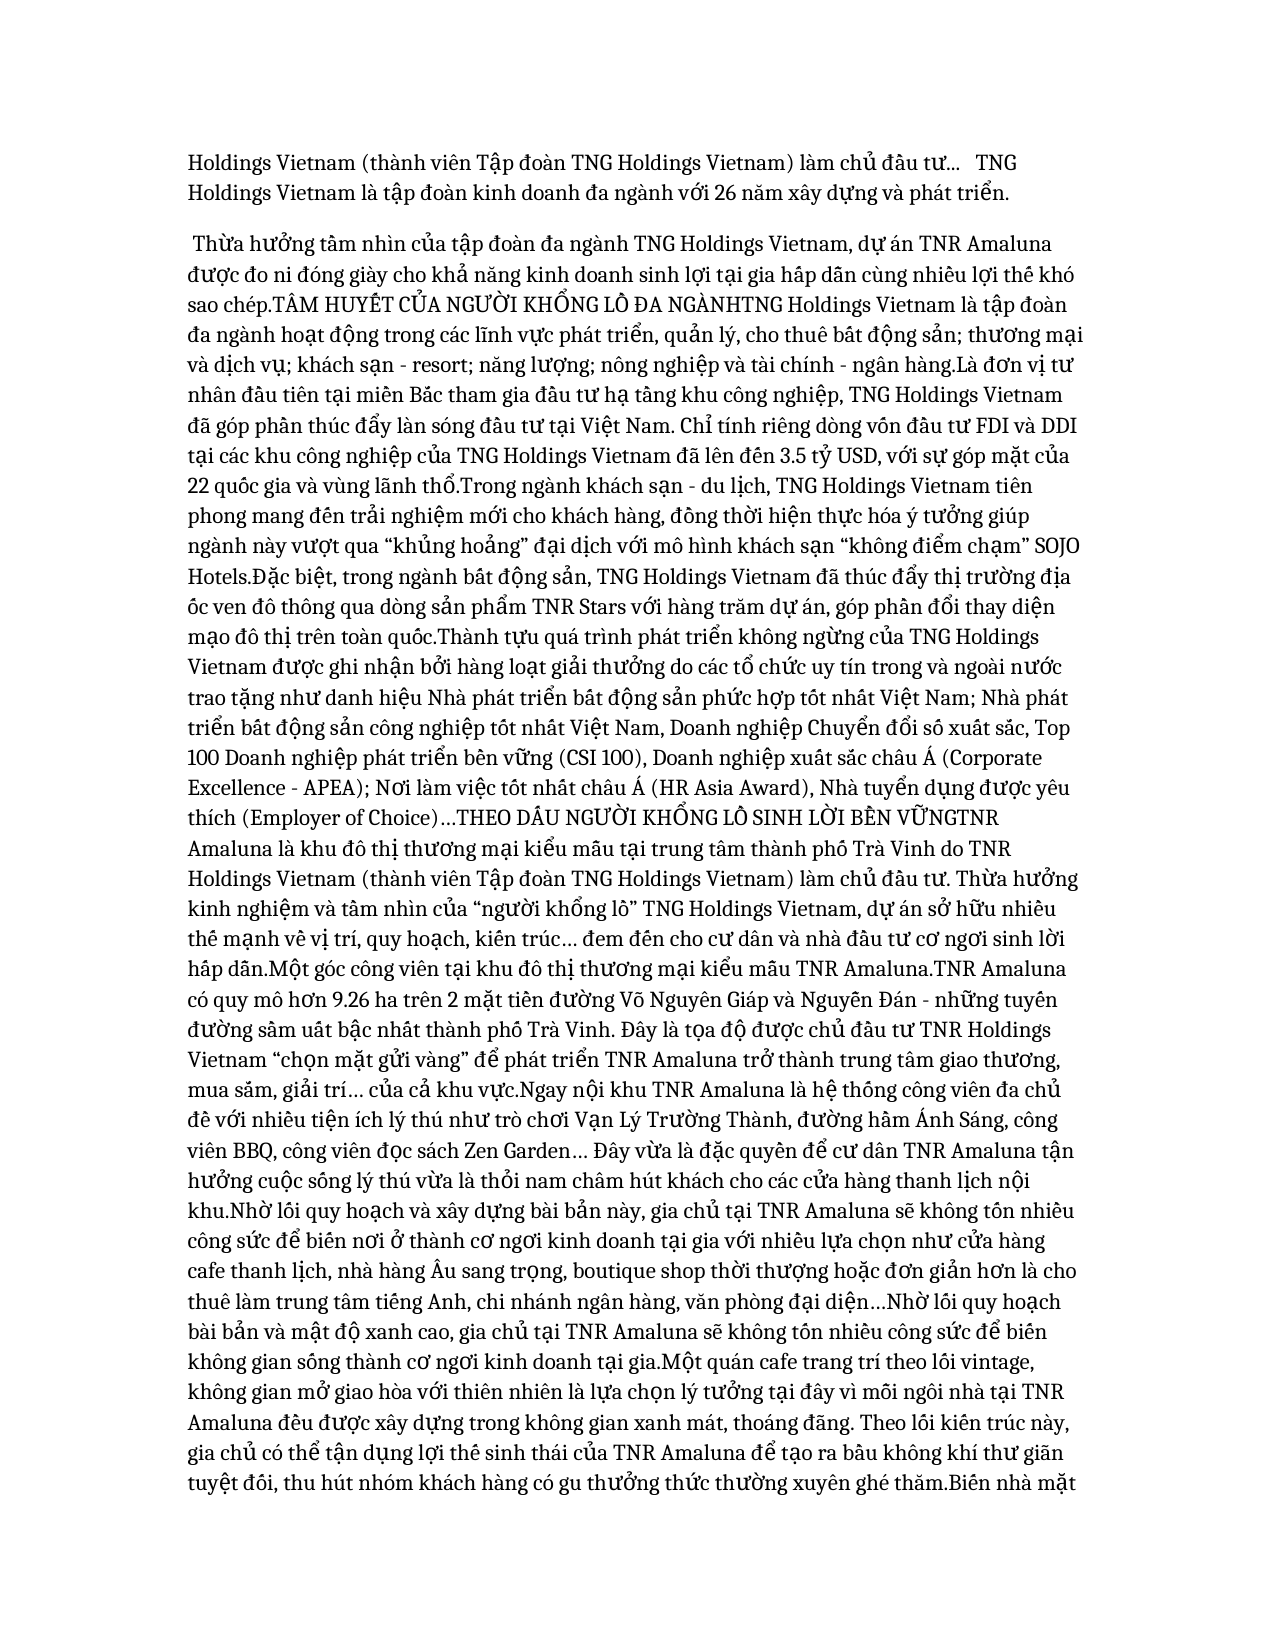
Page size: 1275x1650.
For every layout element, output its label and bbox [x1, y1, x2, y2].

text [187, 150, 1087, 207]
text [187, 231, 1087, 1496]
